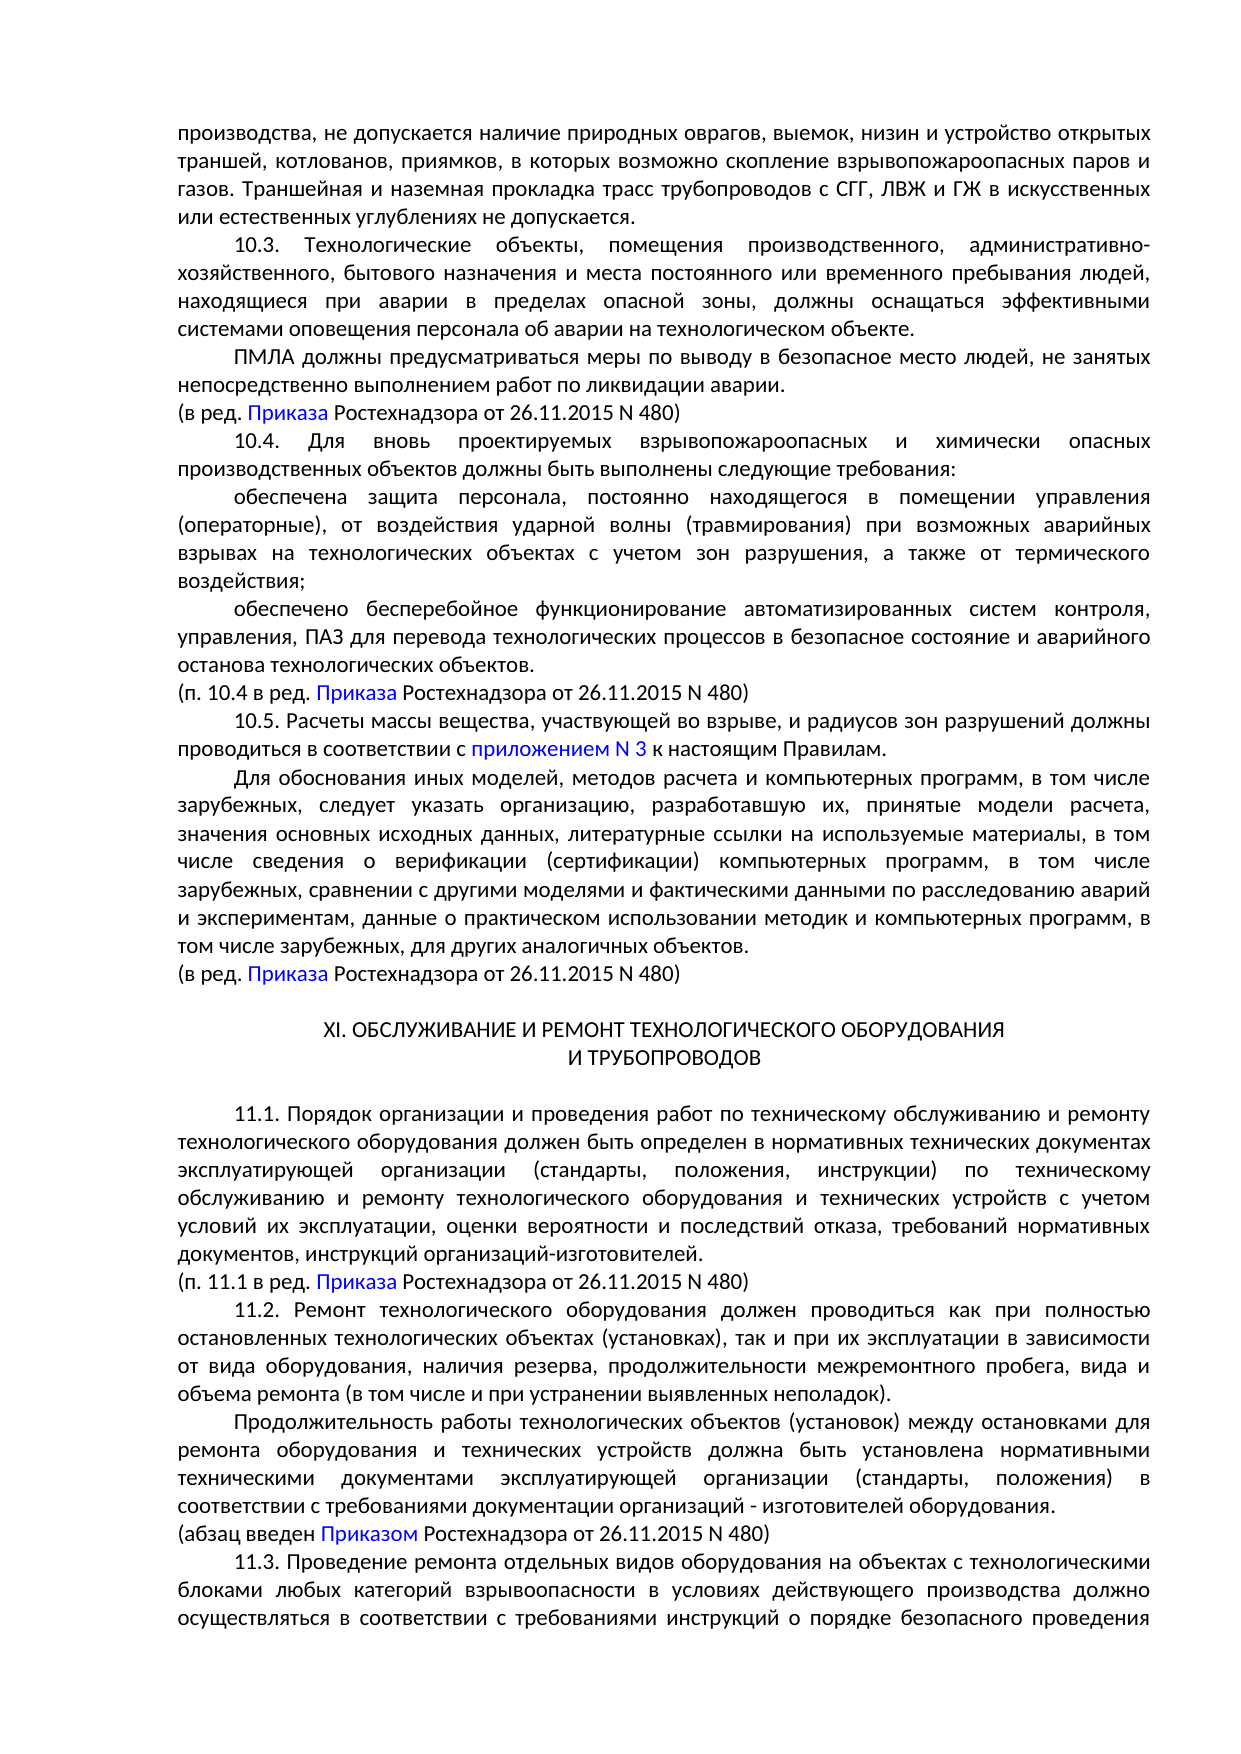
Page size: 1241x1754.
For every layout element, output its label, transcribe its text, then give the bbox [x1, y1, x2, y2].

text XI. ОБСЛУЖИВАНИЕ И РЕМОНТ ТЕХНОЛОГИЧЕСКОГО ОБОРУДОВАНИЯ [177, 1015, 1152, 1043]
text И ТРУБОПРОВОДОВ [177, 1043, 1152, 1071]
text (в ред. Приказа Ростехнадзора от 26.11.2015 N 480) [177, 959, 1152, 987]
text 10.3. Технологические объекты, помещения производственного, административно-хозяйственного, бытового назначения и места постоянного или временного пребывания людей, находящиеся при аварии в пределах опасной зоны, должны оснащаться эффективными системами оповещения персонала об аварии на технологическом объекте. [177, 230, 1152, 342]
text 11.1. Порядок организации и проведения работ по техническому обслуживанию и ремонту технологического оборудования должен быть определен в нормативных технических документах эксплуатирующей организации (стандарты, положения, инструкции) по техническому обслуживанию и ремонту технологического оборудования и технических устройств с учетом условий их эксплуатации, оценки вероятности и последствий отказа, требований нормативных документов, инструкций организаций-изготовителей. [177, 1099, 1152, 1267]
text 10.5. Расчеты массы вещества, участвующей во взрыве, и радиусов зон разрушений должны проводиться в соответствии с приложением N 3 к настоящим Правилам. [177, 707, 1152, 763]
text (абзац введен Приказом Ростехнадзора от 26.11.2015 N 480) [177, 1519, 1152, 1547]
text обеспечена защита персонала, постоянно находящегося в помещении управления (операторные), от воздействия ударной волны (травмирования) при возможных аварийных взрывах на технологических объектах с учетом зон разрушения, а также от термического воздействия; [177, 482, 1152, 594]
text (в ред. Приказа Ростехнадзора от 26.11.2015 N 480) [177, 398, 1152, 426]
text Продолжительность работы технологических объектов (установок) между остановками для ремонта оборудования и технических устройств должна быть установлена нормативными техническими документами эксплуатирующей организации (стандарты, положения) в соответствии с требованиями документации организаций - изготовителей оборудования. [177, 1407, 1152, 1519]
text Для обоснования иных моделей, методов расчета и компьютерных программ, в том числе зарубежных, следует указать организацию, разработавшую их, принятые модели расчета, значения основных исходных данных, литературные ссылки на используемые материалы, в том числе сведения о верификации (сертификации) компьютерных программ, в том числе зарубежных, сравнении с другими моделями и фактическими данными по расследованию аварий и экспериментам, данные о практическом использовании методик и компьютерных программ, в том числе зарубежных, для других аналогичных объектов. [177, 763, 1152, 959]
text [177, 1547, 1152, 1631]
text (п. 10.4 в ред. Приказа Ростехнадзора от 26.11.2015 N 480) [177, 678, 1152, 707]
text 10.4. Для вновь проектируемых взрывопожароопасных и химически опасных производственных объектов должны быть выполнены следующие требования: [177, 426, 1152, 482]
text (п. 11.1 в ред. Приказа Ростехнадзора от 26.11.2015 N 480) [177, 1267, 1152, 1295]
text обеспечено бесперебойное функционирование автоматизированных систем контроля, управления, ПАЗ для перевода технологических процессов в безопасное состояние и аварийного останова технологических объектов. [177, 594, 1152, 678]
text ПМЛА должны предусматриваться меры по выводу в безопасное место людей, не занятых непосредственно выполнением работ по ликвидации аварии. [177, 342, 1152, 398]
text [177, 118, 1152, 230]
text 11.2. Ремонт технологического оборудования должен проводиться как при полностью остановленных технологических объектах (установках), так и при их эксплуатации в зависимости от вида оборудования, наличия резерва, продолжительности межремонтного пробега, вида и объема ремонта (в том числе и при устранении выявленных неполадок). [177, 1295, 1152, 1407]
